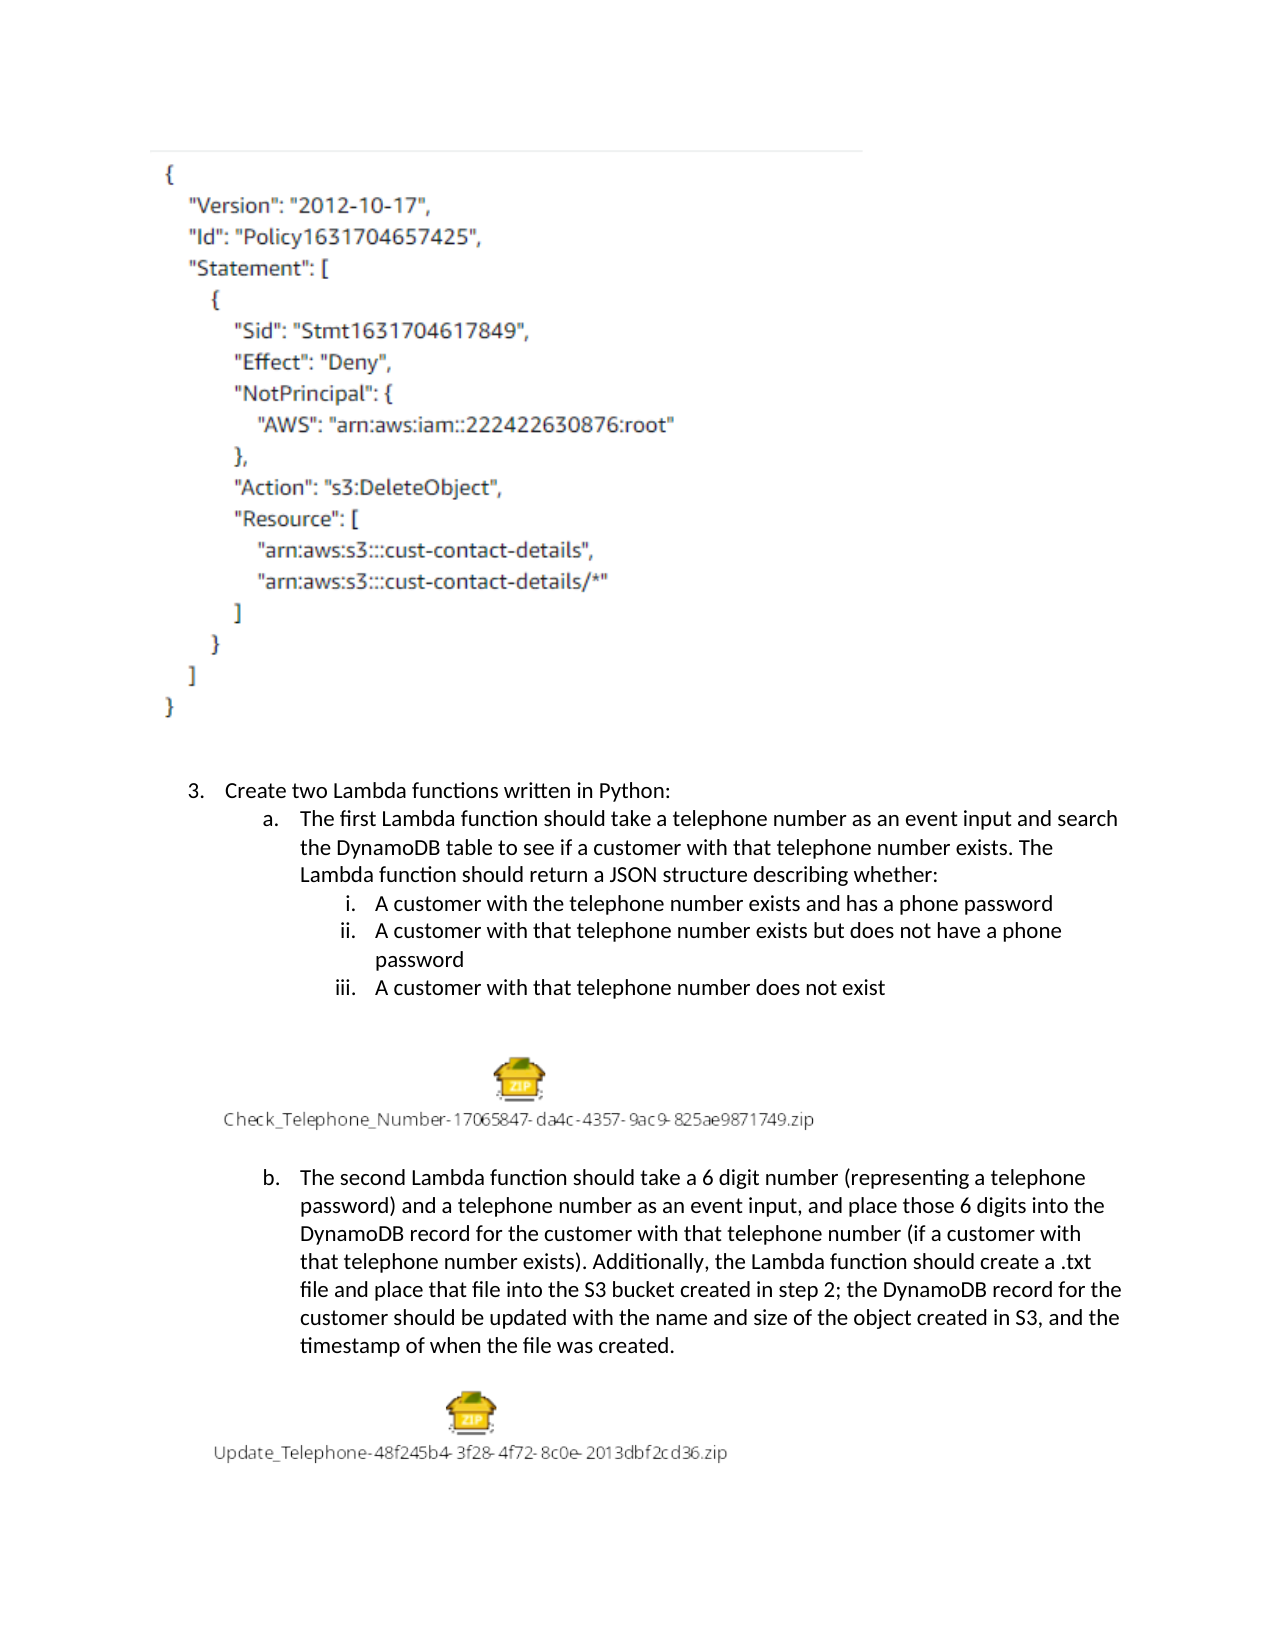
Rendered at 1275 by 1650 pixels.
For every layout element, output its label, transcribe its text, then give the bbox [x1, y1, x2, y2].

list The second Lambda function should take a 6 digit number (representing a telephone password) and a telephone number as an event input, and place those 6 digits into the DynamoDB record for the customer with that telephone number (if a customer with that telephone number exists). Additionally, the Lambda function should create a .txt file and place that file into the S3 bucket created in step 2; the DynamoDB record for the customer should be updated with the name and size of the object created in S3, and the timestamp of when the file was created. [262, 1163, 1125, 1359]
list A customer with the telephone number exists and has a phone password [356, 889, 1125, 917]
picture [150, 150, 863, 752]
list A customer with that telephone number does not exist [356, 973, 1125, 1001]
list Create two Lambda functions written in Python: [187, 777, 1125, 804]
list The first Lambda function should take a telephone number as an event input and search the DynamoDB table to see if a customer with that telephone number exists. The Lambda function should return a JSON structure describing whether: [262, 804, 1125, 889]
list A customer with that telephone number exists but does not have a phone password [356, 917, 1125, 973]
